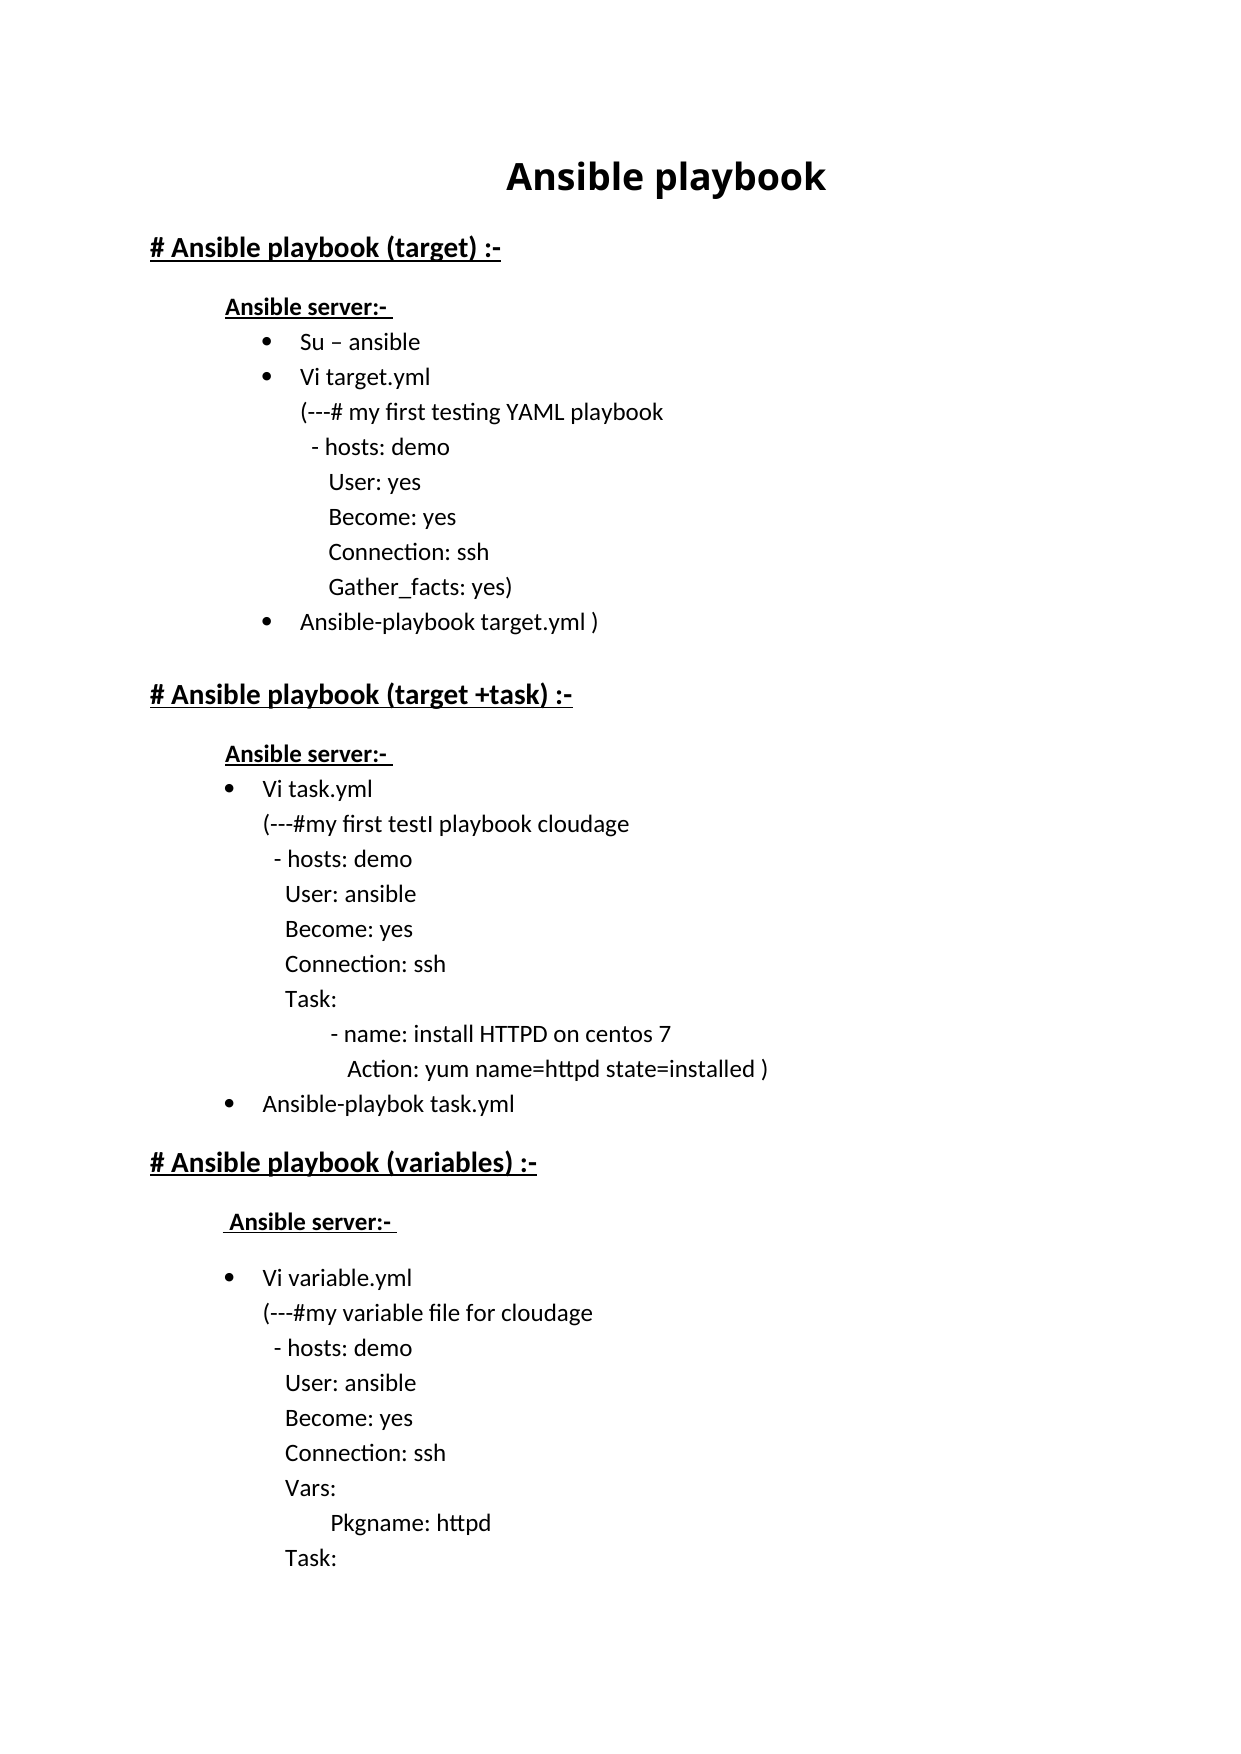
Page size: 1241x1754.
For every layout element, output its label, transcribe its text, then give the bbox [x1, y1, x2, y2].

list Become: yes [300, 501, 1090, 532]
list Vi variable.yml [225, 1262, 1090, 1293]
list User: yes [300, 466, 1090, 497]
list Vars: [262, 1472, 1090, 1503]
list Action: yum name=httpd state=installed ) [262, 1053, 1090, 1083]
list Connection: ssh [262, 948, 1090, 978]
list Become: yes [262, 913, 1090, 943]
list Vi target.yml [262, 361, 1090, 392]
list - hosts: demo [262, 1332, 1090, 1363]
list Ansible server:- [225, 738, 1090, 768]
text Ansible playbook [150, 150, 1090, 201]
list Task: [262, 1542, 1090, 1573]
text Ansible server:- [150, 1206, 1090, 1236]
list Gather_facts: yes) [300, 571, 1090, 602]
list Connection: ssh [300, 536, 1090, 567]
list Pkgname: httpd [262, 1507, 1090, 1538]
list Su – ansible [262, 326, 1090, 357]
list User: ansible [262, 878, 1090, 908]
list User: ansible [262, 1367, 1090, 1398]
list - hosts: demo [300, 431, 1090, 462]
text # Ansible playbook (variables) :- [150, 1144, 1090, 1179]
list Connection: ssh [262, 1437, 1090, 1468]
list (---#my variable file for cloudage [262, 1297, 1090, 1328]
list Ansible server:- [225, 291, 1090, 322]
text # Ansible playbook (target +task) :- [150, 676, 1090, 712]
list Become: yes [262, 1402, 1090, 1433]
list - name: install HTTPD on centos 7 [262, 1018, 1090, 1048]
list Vi task.yml [225, 773, 1090, 803]
list (---# my first testing YAML playbook [300, 396, 1090, 427]
list Ansible-playbok task.yml [225, 1088, 1090, 1118]
list Ansible-playbook target.yml ) [262, 606, 1090, 637]
list - hosts: demo [262, 843, 1090, 873]
list Task: [262, 983, 1090, 1013]
text # Ansible playbook (target) :- [150, 229, 1090, 265]
list (---#my first testI playbook cloudage [262, 808, 1090, 838]
